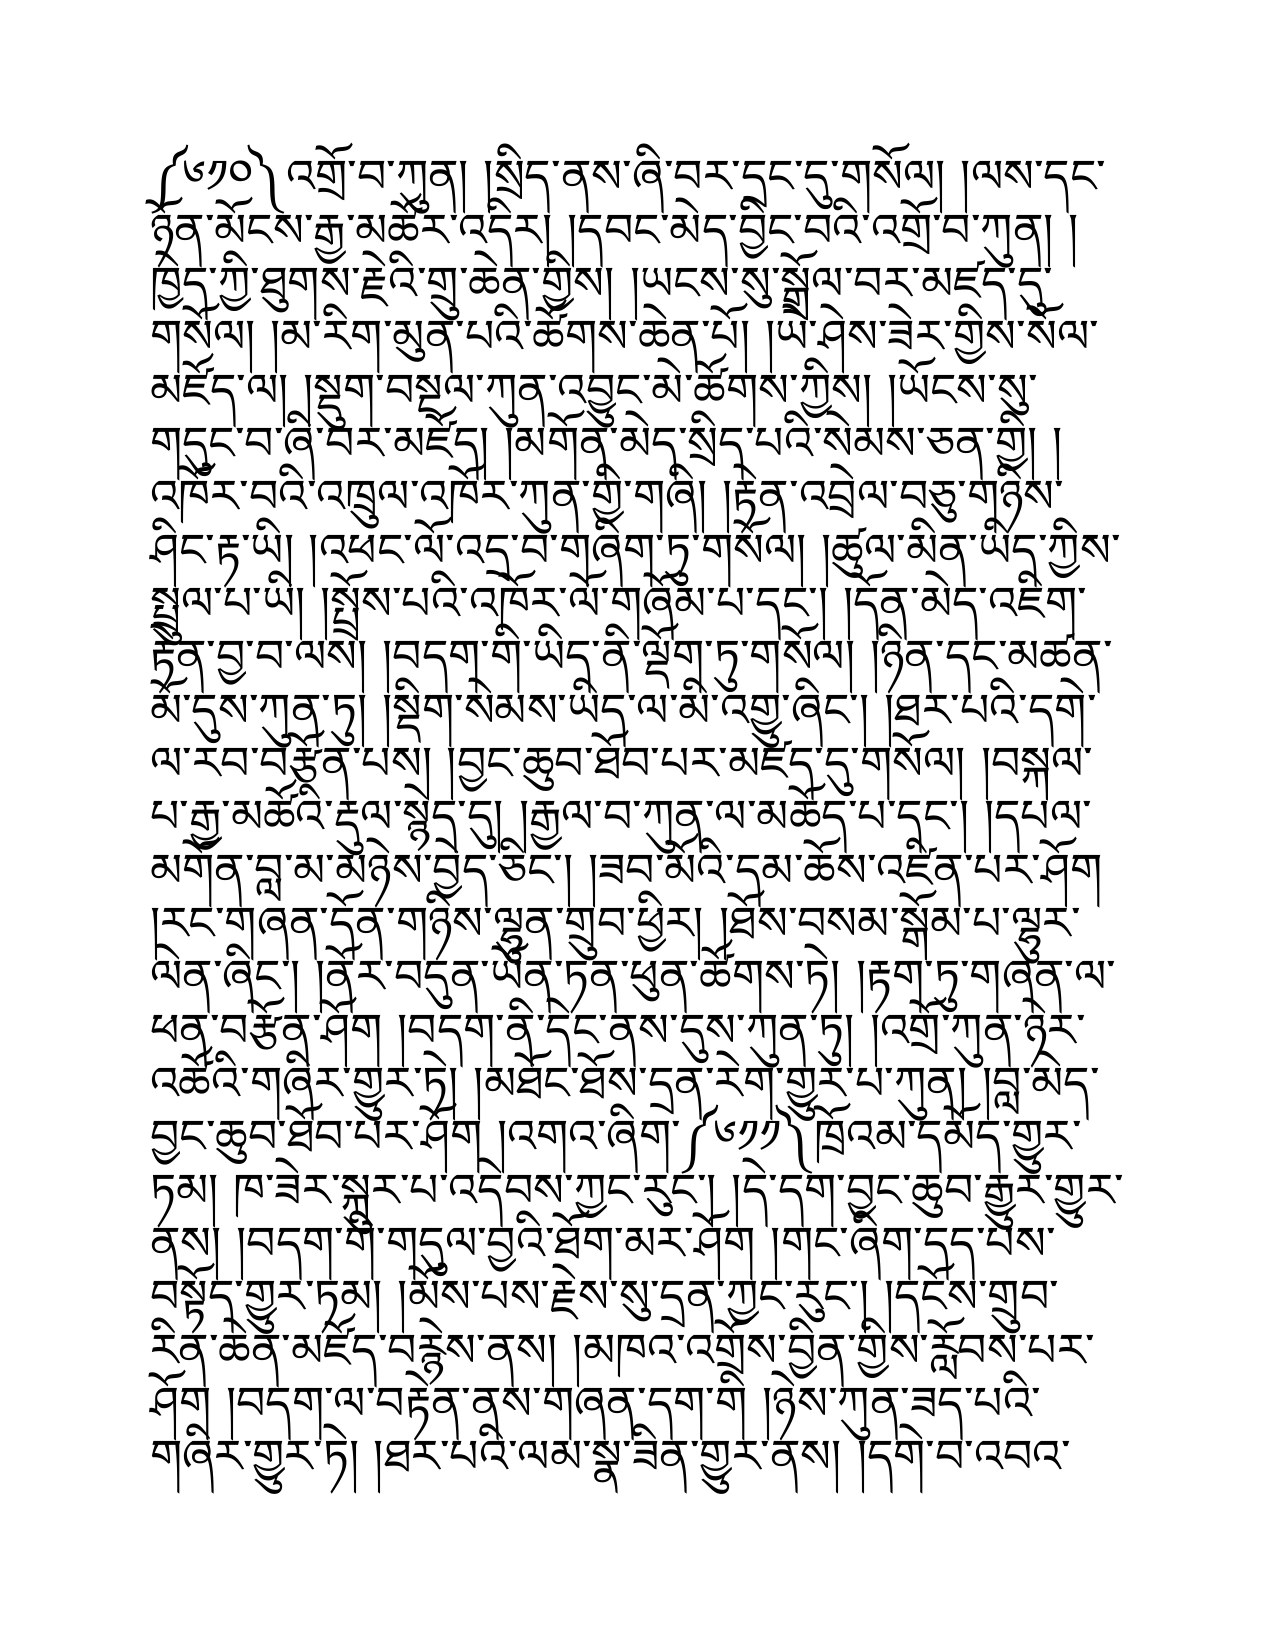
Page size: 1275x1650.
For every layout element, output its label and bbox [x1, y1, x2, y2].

text [150, 150, 1125, 1483]
